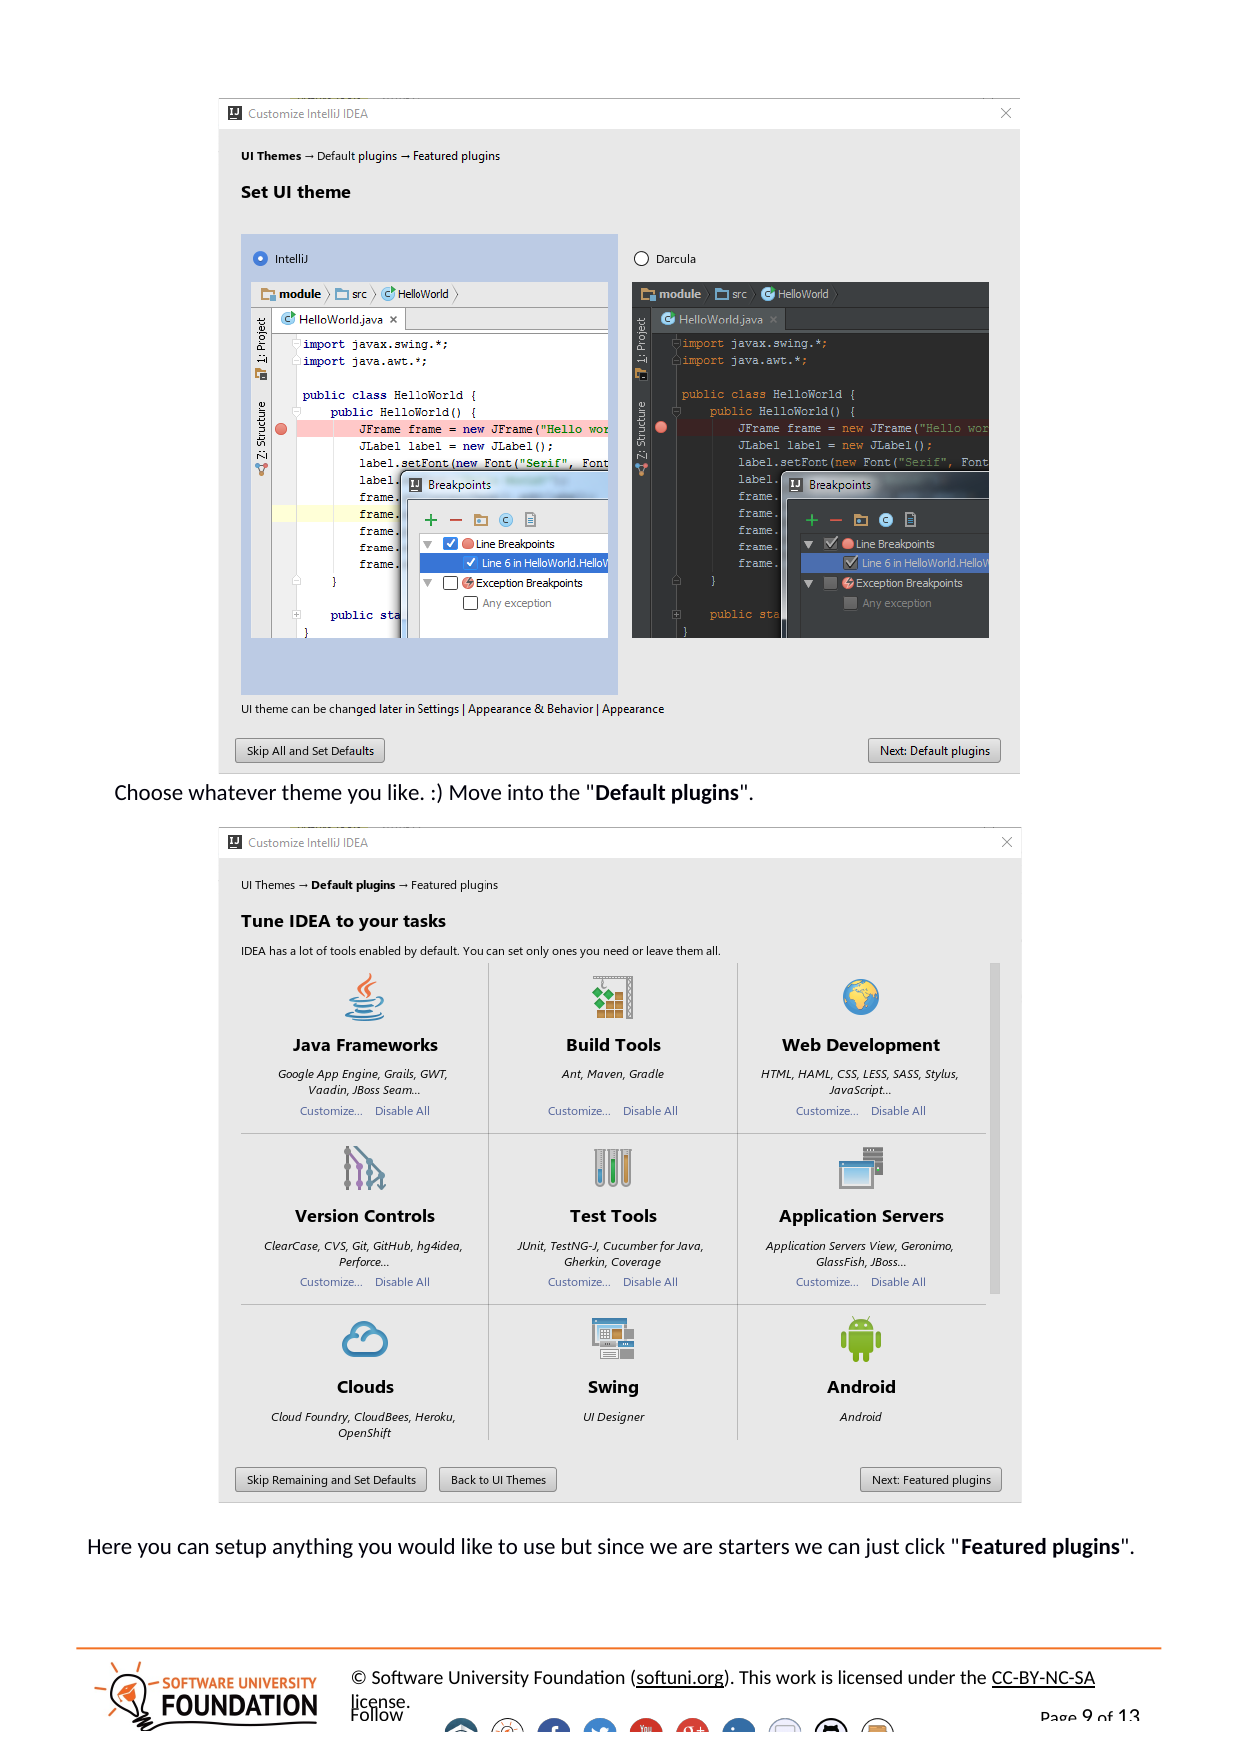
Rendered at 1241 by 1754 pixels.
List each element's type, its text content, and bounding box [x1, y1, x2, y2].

picture [537, 1718, 570, 1732]
picture [814, 1718, 848, 1732]
picture [491, 1718, 524, 1732]
picture [629, 1718, 663, 1732]
picture [722, 1718, 755, 1732]
picture [861, 1718, 894, 1732]
picture [93, 1661, 317, 1731]
picture [218, 98, 1020, 774]
picture [218, 827, 1022, 1503]
picture [583, 1718, 617, 1732]
picture [676, 1718, 709, 1732]
picture [444, 1718, 478, 1732]
picture [768, 1718, 802, 1732]
